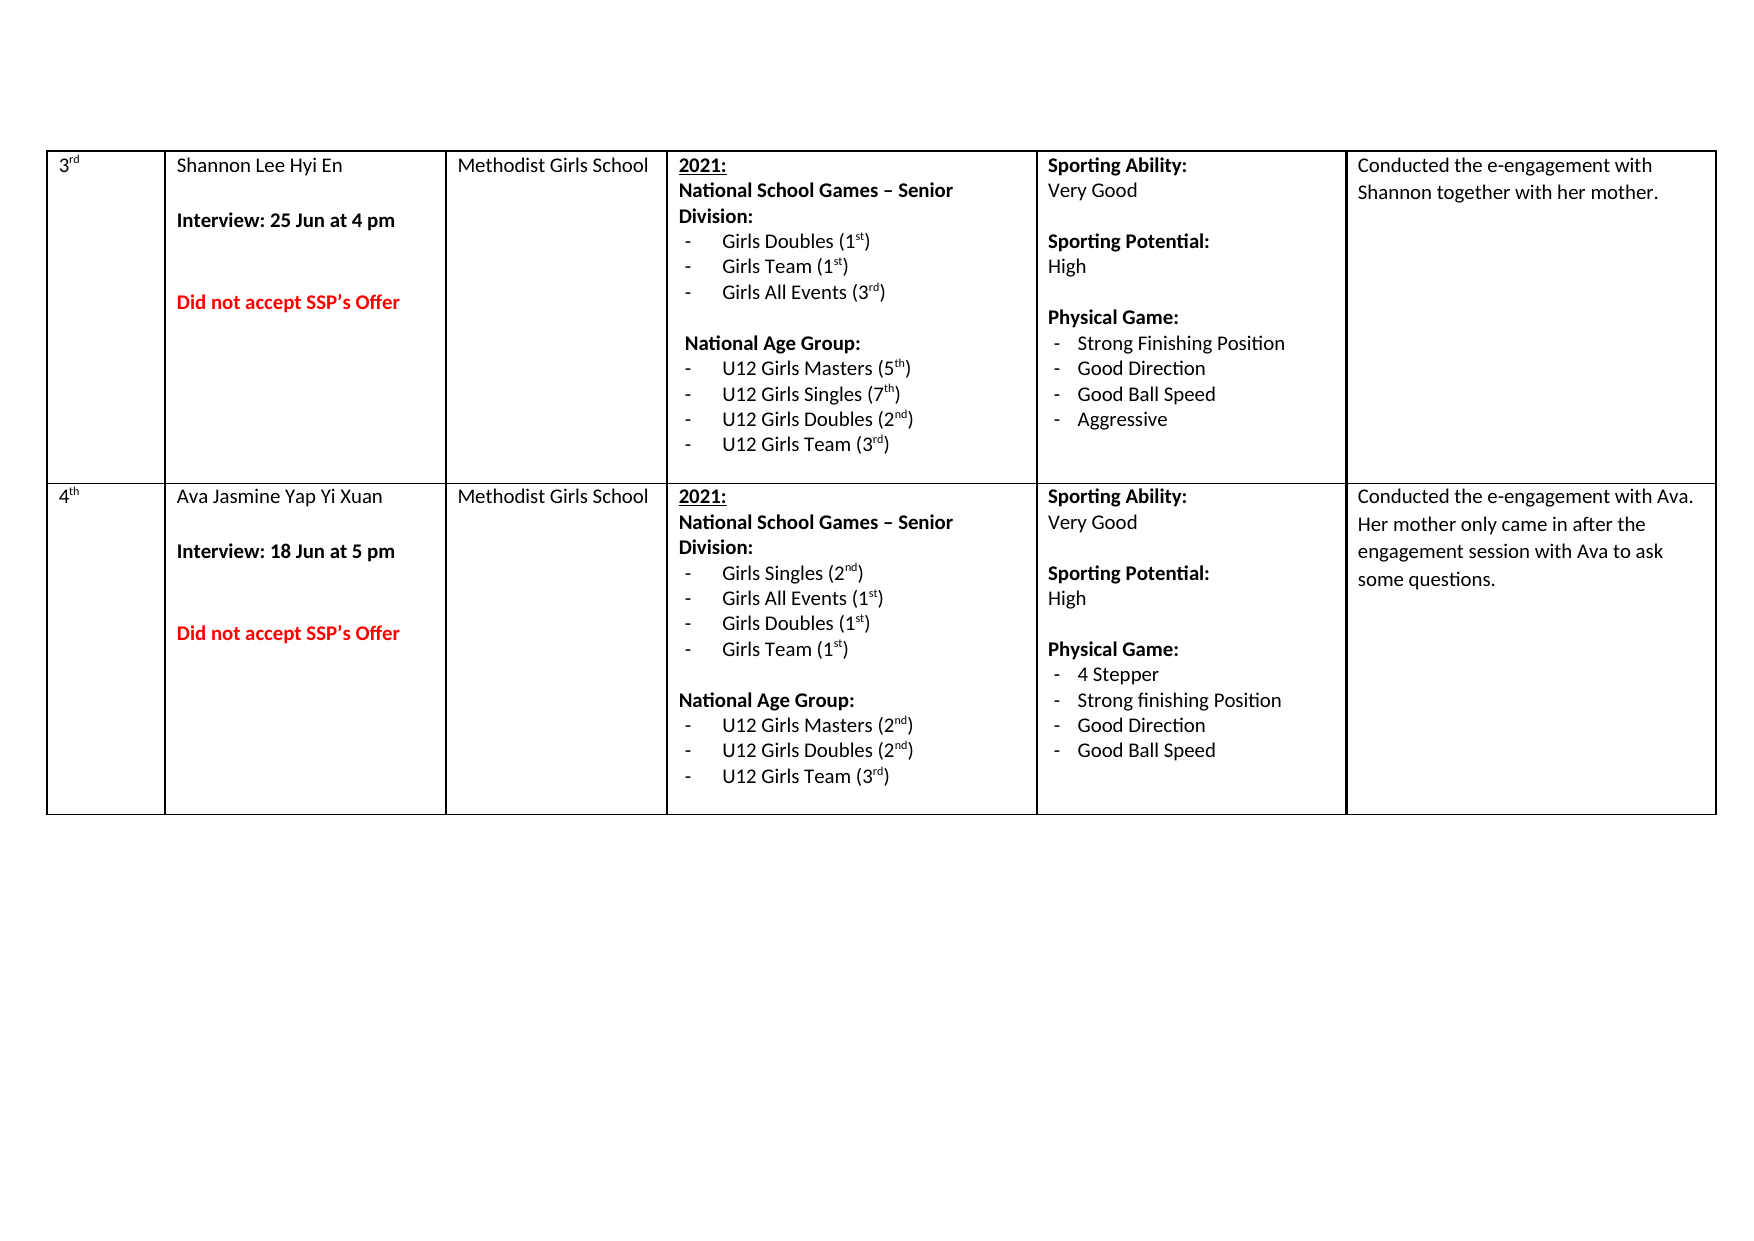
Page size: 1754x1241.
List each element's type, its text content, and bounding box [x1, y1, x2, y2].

table_cell Conducted the e-engagement with Shannon together with her mother. [1348, 152, 1715, 482]
table_cell Conducted the e-engagement with Ava. Her mother only came in after the engagement session with Ava to ask some questions. [1348, 484, 1715, 814]
table_cell Shannon Lee Hyi En Interview: 25 Jun at 4 pm Did not accept SSP’s Offer [166, 152, 445, 482]
table_cell Methodist Girls School [447, 484, 666, 814]
table_cell 2021: National School Games – Senior Division: Girls Singles (2nd) Girls All Events (1st) Girls Doubles (1st) Girls Team (1st) National Age Group: U12 Girls Masters (2nd) U12 Girls Doubles (2nd) U12 Girls Team (3rd) [668, 484, 1036, 814]
table_cell 3rd [48, 152, 164, 482]
table_cell Methodist Girls School [447, 152, 666, 482]
table_cell Ava Jasmine Yap Yi Xuan Interview: 18 Jun at 5 pm Did not accept SSP’s Offer [166, 484, 445, 814]
table_cell Sporting Ability: Very Good Sporting Potential: High Physical Game: Strong Finishing Position Good Direction Good Ball Speed Aggressive [1038, 152, 1345, 482]
table_cell 4th [48, 484, 164, 814]
table_cell 2021: National School Games – Senior Division: Girls Doubles (1st) Girls Team (1st) Girls All Events (3rd) National Age Group: U12 Girls Masters (5th) U12 Girls Singles (7th) U12 Girls Doubles (2nd) U12 Girls Team (3rd) [668, 152, 1036, 482]
table_cell Sporting Ability: Very Good Sporting Potential: High Physical Game: 4 Stepper Strong finishing Position Good Direction Good Ball Speed [1038, 484, 1345, 814]
